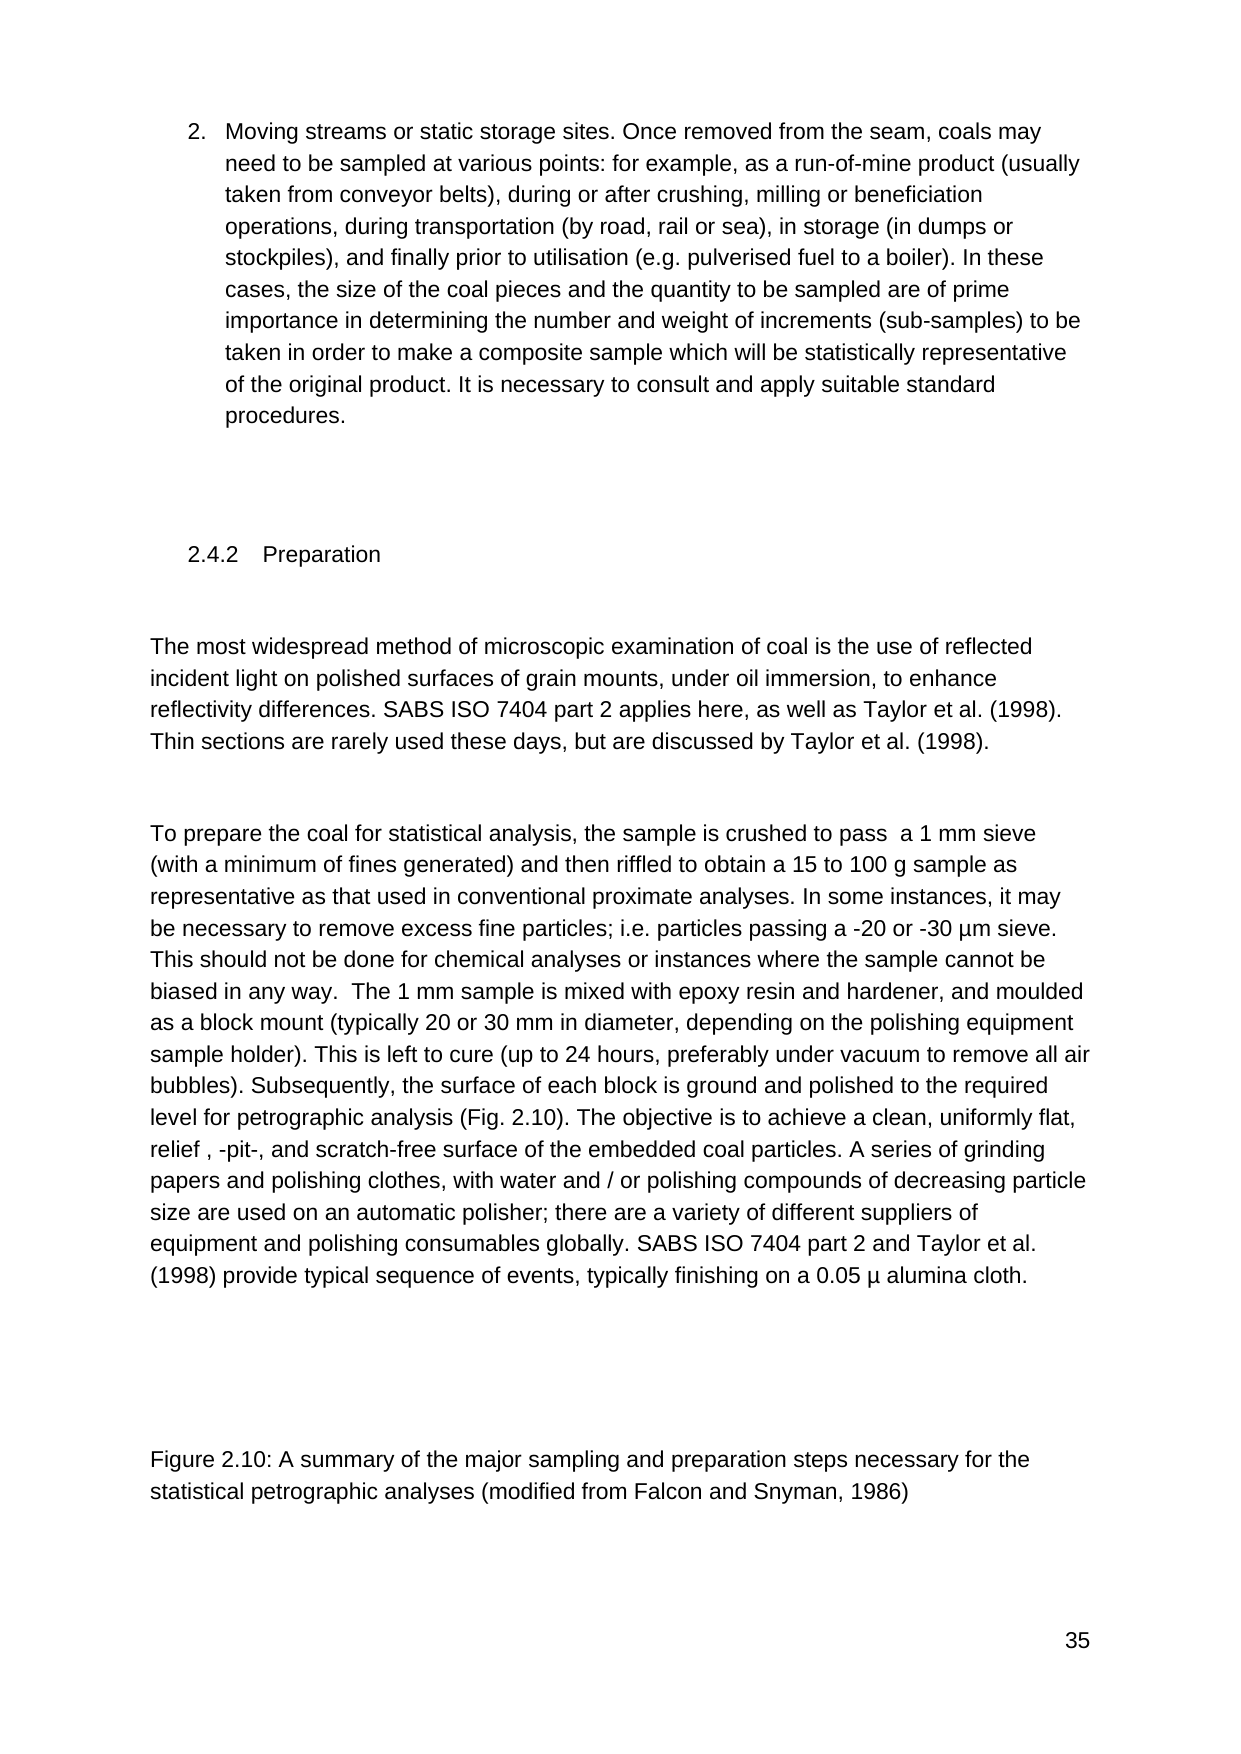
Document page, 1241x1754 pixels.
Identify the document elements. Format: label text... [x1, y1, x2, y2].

list Preparation [187, 541, 1090, 567]
text The most widespread method of microscopic examination of coal is the use of reflected incident light on polished surfaces of grain mounts, under oil immersion, to enhance reflectivity differences. SABS ISO 7404 part 2 applies here, as well as Taylor et al. (1998). Thin sections are rarely used these days, but are discussed by Taylor et al. (1998). [150, 633, 1090, 754]
text Figure 2.10: A summary of the major sampling and preparation steps necessary for the statistical petrographic analyses (modified from Falcon and Snyman, 1986) [150, 1446, 1090, 1504]
text To prepare the coal for statistical analysis, the sample is crushed to pass a 1 mm sieve (with a minimum of fines generated) and then riffled to obtain a 15 to 100 g sample as representative as that used in conventional proximate analyses. In some instances, it may be necessary to remove excess fine particles; i.e. particles passing a -20 or -30 µm sieve. This should not be done for chemical analyses or instances where the sample cannot be biased in any way. The 1 mm sample is mixed with epoxy resin and hardener, and moulded as a block mount (typically 20 or 30 mm in diameter, depending on the polishing equipment sample holder). This is left to cure (up to 24 hours, preferably under vacuum to remove all air bubbles). Subsequently, the surface of each block is ground and polished to the required level for petrographic analysis (Fig. 2.10). The objective is to achieve a clean, uniformly flat, relief , -pit-, and scratch-free surface of the embedded coal particles. A series of grinding papers and polishing clothes, with water and / or polishing compounds of decreasing particle size are used on an automatic polisher; there are a variety of different suppliers of equipment and polishing consumables globally. SABS ISO 7404 part 2 and Taylor et al. (1998) provide typical sequence of events, typically finishing on a 0.05 µ alumina cloth. [150, 820, 1090, 1288]
list Moving streams or static storage sites. Once removed from the seam, coals may need to be sampled at various points: for example, as a run-of-mine product (usually taken from conveyor belts), during or after crushing, milling or beneficiation operations, during transportation (by road, rail or sea), in storage (in dumps or stockpiles), and finally prior to utilisation (e.g. pulverised fuel to a boiler). In these cases, the size of the coal pieces and the quantity to be sampled are of prime importance in determining the number and weight of increments (sub-samples) to be taken in order to make a composite sample which will be statistically representative of the original product. It is necessary to consult and apply suitable standard procedures. [187, 118, 1090, 428]
